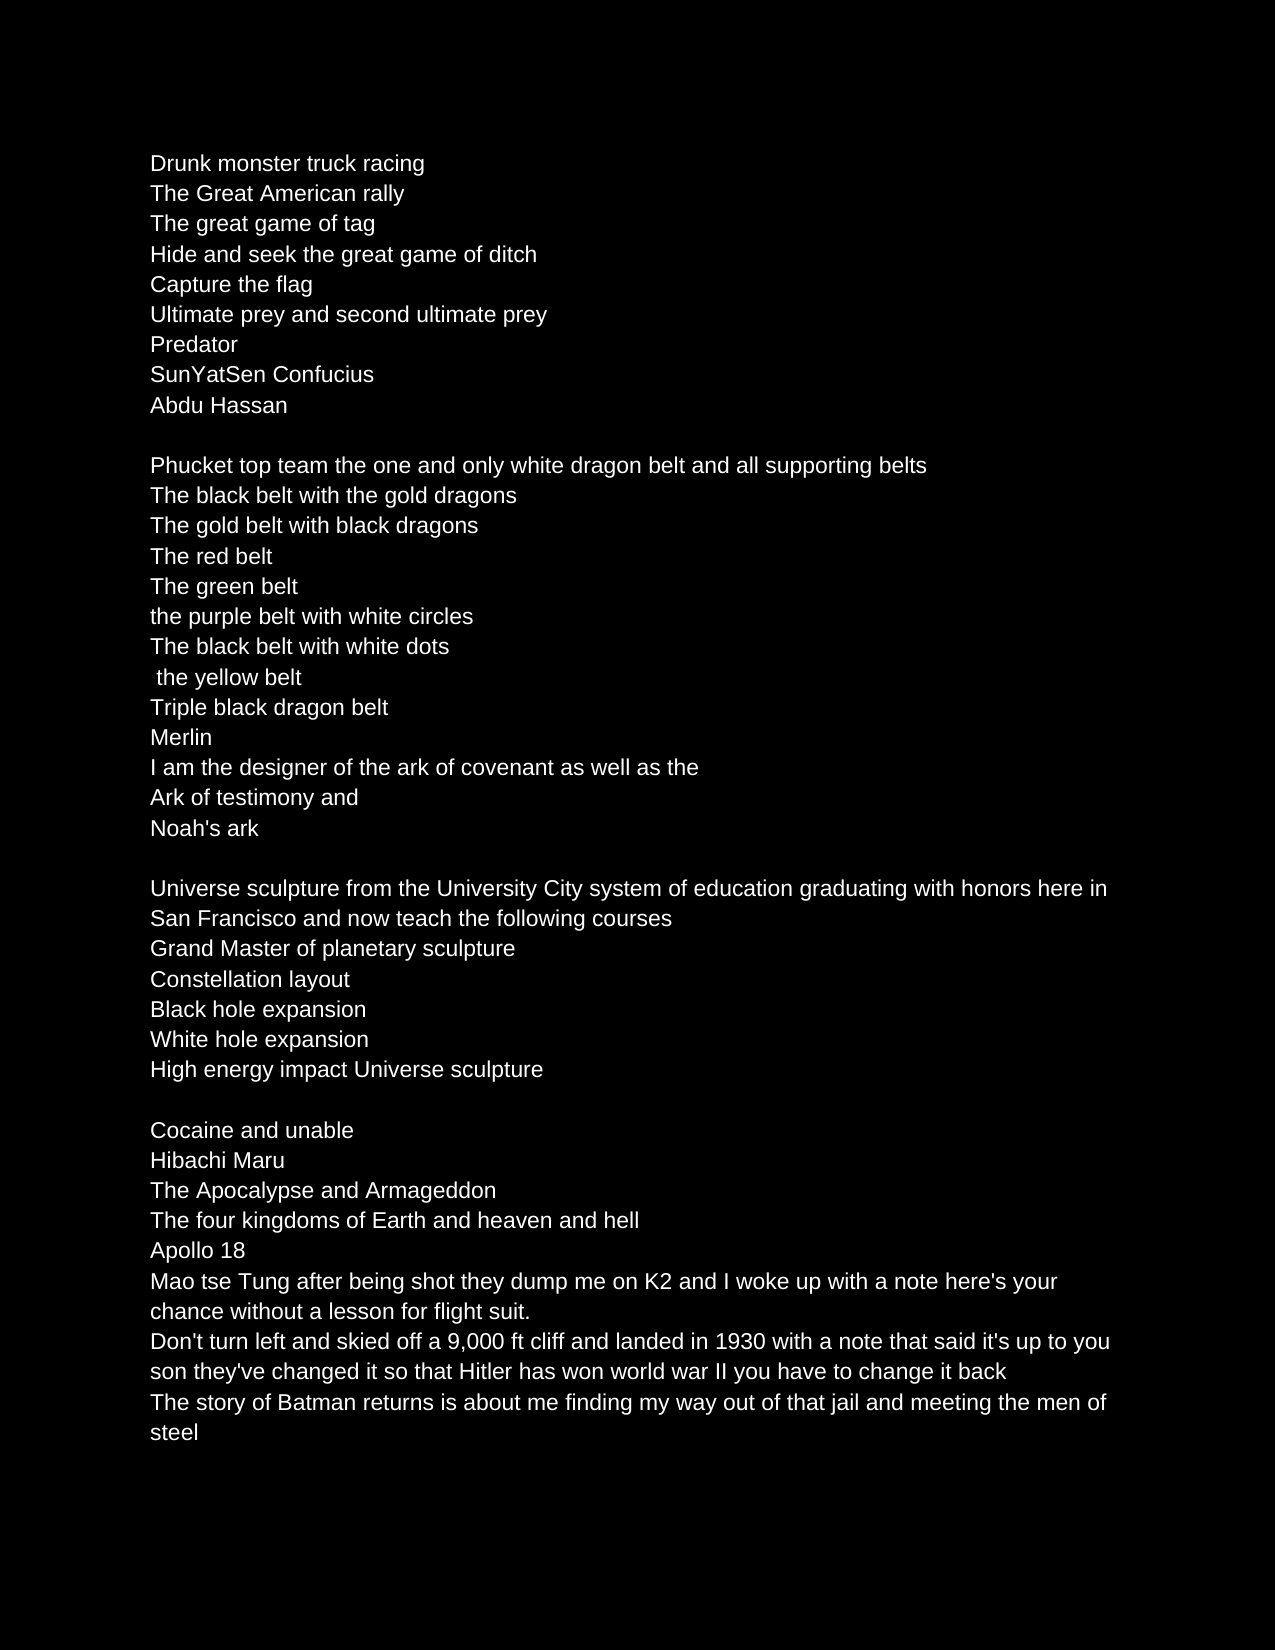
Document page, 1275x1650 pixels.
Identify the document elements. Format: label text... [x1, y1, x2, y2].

text The red belt [150, 543, 1125, 569]
text SunYatSen Confucius [150, 361, 1125, 388]
text Abdu Hassan [150, 392, 1125, 418]
text Hide and seek the great game of ditch [150, 241, 1125, 267]
text Grand Master of planetary sculpture [150, 935, 1125, 962]
text Universe sculpture from the University City system of education graduating with honors here in San Francisco and now teach the following courses [150, 875, 1125, 932]
text Black hole expansion [150, 996, 1125, 1022]
text Don't turn left and skied off a 9,000 ft cliff and landed in 1930 with a note that said it's up to you son they've changed it so that Hitler has won world war II you have to change it back [150, 1328, 1125, 1385]
text Hibachi Maru [150, 1147, 1125, 1173]
text Drunk monster truck racing [150, 150, 1125, 176]
text Constellation layout [150, 966, 1125, 992]
text The Great American rally [150, 180, 1125, 207]
text The story of Batman returns is about me finding my way out of that jail and meeting the men of steel [150, 1388, 1125, 1445]
text Noah's ark [150, 814, 1125, 841]
text Capture the flag [150, 271, 1125, 297]
text The four kingdoms of Earth and heaven and hell [150, 1207, 1125, 1234]
text The gold belt with black dragons [150, 512, 1125, 539]
text The black belt with white dots [150, 633, 1125, 660]
text I am the designer of the ark of covenant as well as the [150, 754, 1125, 781]
text High energy impact Universe sculpture [150, 1056, 1125, 1083]
text Ark of testimony and [150, 784, 1125, 811]
text the yellow belt [150, 663, 1125, 690]
text Triple black dragon belt [150, 694, 1125, 720]
text The great game of tag [150, 210, 1125, 237]
text Cocaine and unable [150, 1117, 1125, 1143]
text Phucket top team the one and only white dragon belt and all supporting belts [150, 452, 1125, 478]
text The Apocalypse and Armageddon [150, 1177, 1125, 1203]
text The green belt [150, 573, 1125, 599]
text Mao tse Tung after being shot they dump me on K2 and I woke up with a note here's your chance without a lesson for flight suit. [150, 1268, 1125, 1324]
text the purple belt with white circles [150, 603, 1125, 629]
text White hole expansion [150, 1026, 1125, 1052]
text Merlin [150, 724, 1125, 750]
text Ultimate prey and second ultimate prey [150, 301, 1125, 327]
text Apollo 18 [150, 1237, 1125, 1264]
text Predator [150, 331, 1125, 358]
text The black belt with the gold dragons [150, 482, 1125, 509]
